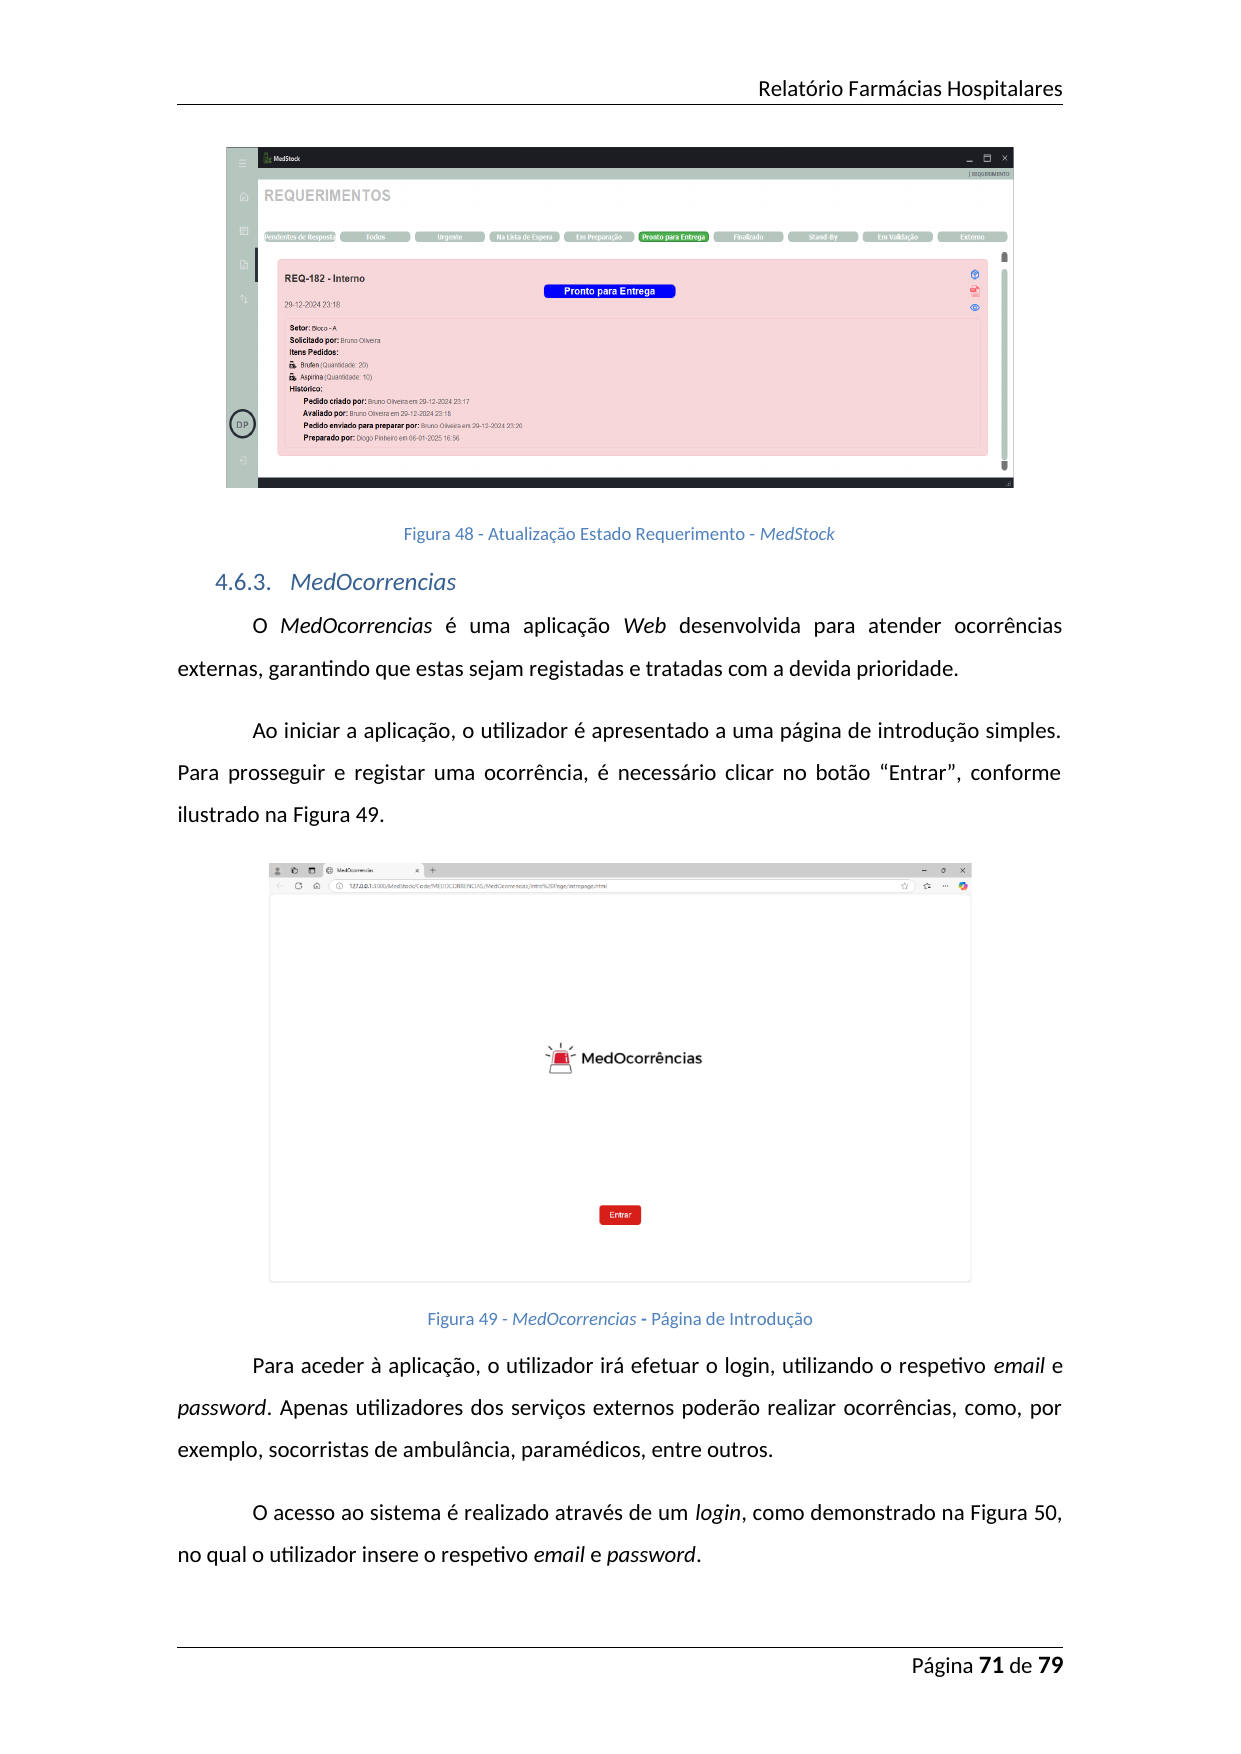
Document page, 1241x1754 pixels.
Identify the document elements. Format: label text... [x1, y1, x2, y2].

text Ao iniciar a aplicação, o utilizador é apresentado a uma página de introdução simples. Para prosseguir e registar uma ocorrência, é necessário clicar no botão “Entrar”, conforme ilustrado na Figura 49. [177, 716, 1063, 828]
text Para aceder à aplicação, o utilizador irá efetuar o login, utilizando o respetivo email e password. Apenas utilizadores dos serviços externos poderão realizar ocorrências, como, por exemplo, socorristas de ambulância, paramédicos, entre outros. [177, 1351, 1063, 1463]
text O acesso ao sistema é realizado através de um login, como demonstrado na Figura 50, no qual o utilizador insere o respetivo email e password. [177, 1498, 1063, 1568]
picture [226, 147, 1014, 488]
subtitle MedOcorrencias [215, 566, 1063, 596]
picture [268, 863, 972, 1283]
text Figura 49 - MedOcorrencias - Página de Introdução [177, 1307, 1063, 1330]
text O MedOcorrencias é uma aplicação Web desenvolvida para atender ocorrências externas, garantindo que estas sejam registadas e tratadas com a devida prioridade. [177, 612, 1063, 682]
text Figura 48 - Atualização Estado Requerimento - MedStock [177, 522, 1063, 545]
